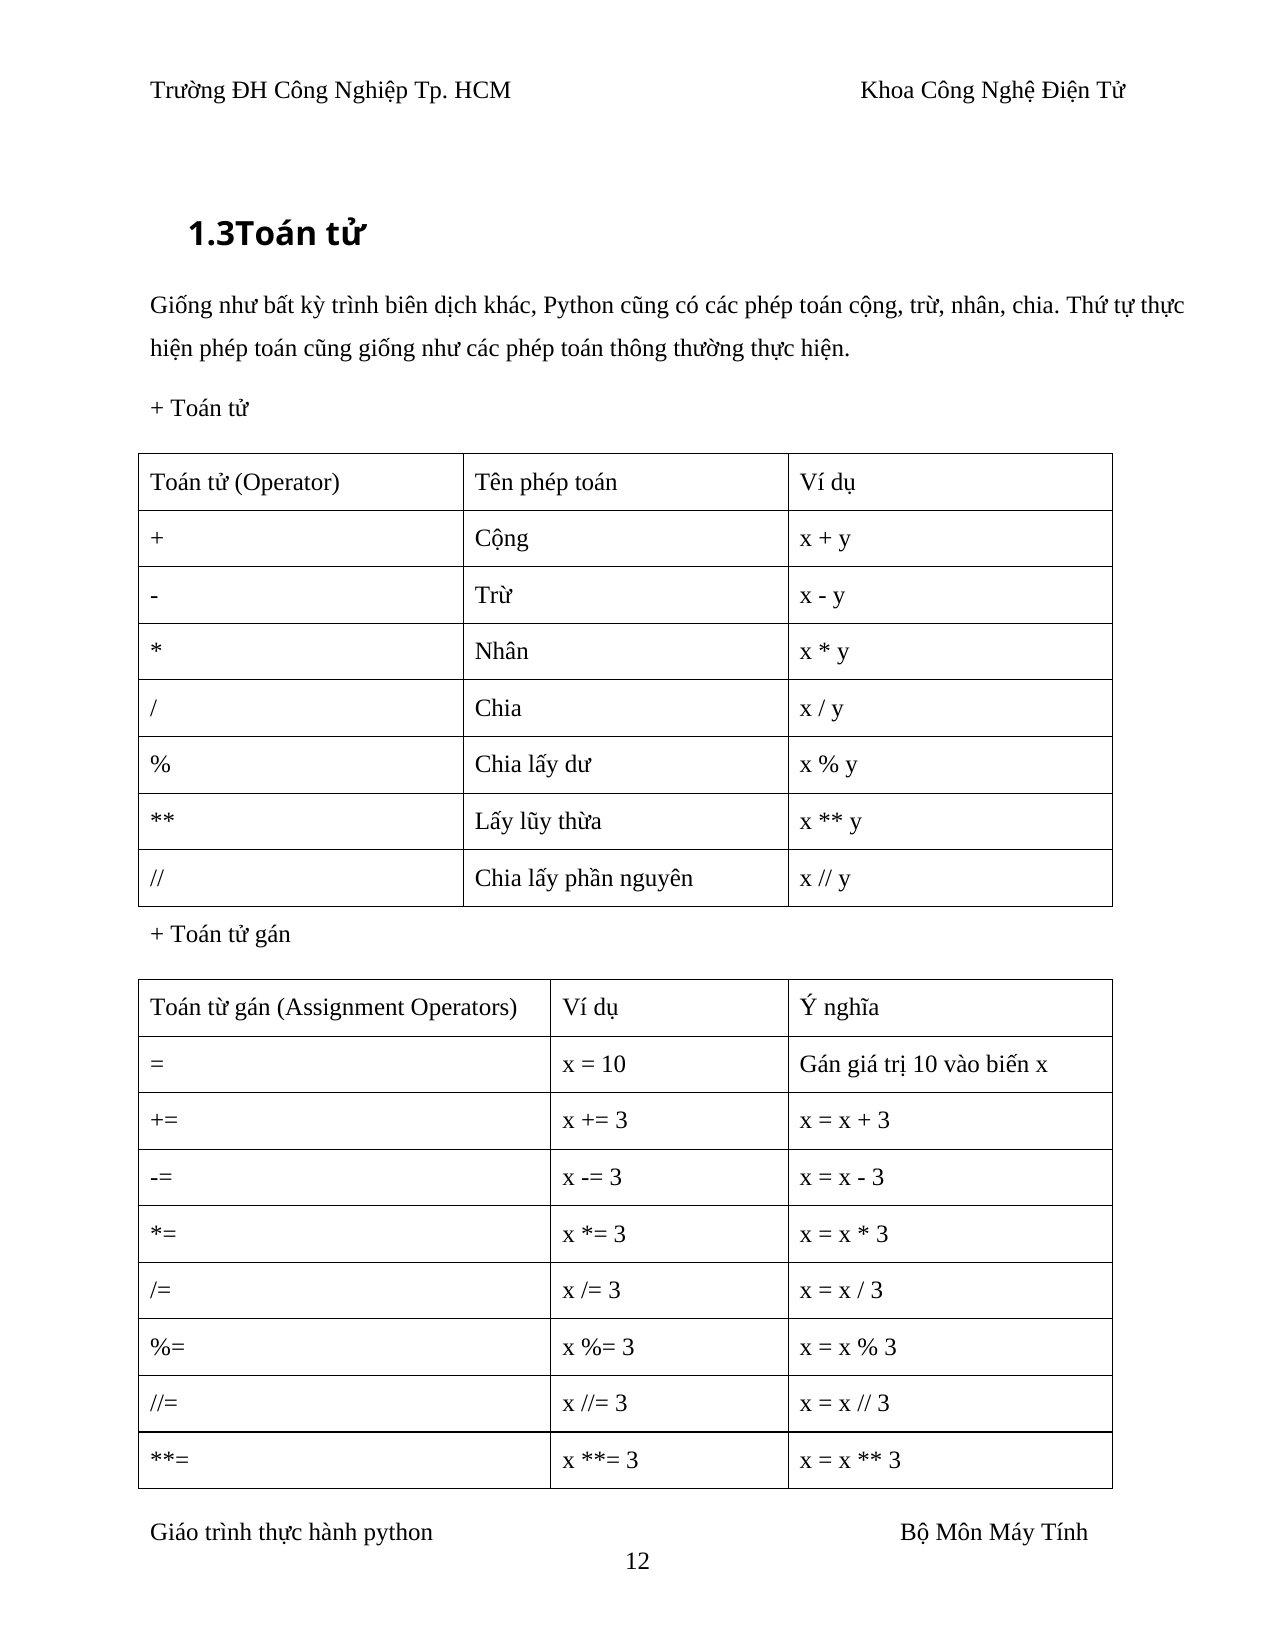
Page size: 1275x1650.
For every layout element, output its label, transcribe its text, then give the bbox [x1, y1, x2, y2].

text Giống như bất kỳ trình biên dịch khác, Python cũng có các phép toán cộng, trừ, nhân, chia. Thứ tự thực hiện phép toán cũng giống như các phép toán thông thường thực hiện. [150, 290, 1196, 362]
table_cell x = x % 3 [789, 1319, 1112, 1375]
table_cell += [139, 1093, 550, 1149]
table_cell Gán giá trị 10 vào biến x [789, 1037, 1112, 1092]
table_cell x = x ** 3 [789, 1433, 1112, 1488]
table_header Ví dụ [551, 980, 788, 1036]
table_cell x + y [789, 511, 1112, 566]
table_cell Chia lấy dư [464, 737, 788, 792]
table_cell * [139, 624, 463, 679]
table_cell x %= 3 [551, 1319, 788, 1375]
table_cell x = x // 3 [789, 1376, 1112, 1431]
table_cell x - y [789, 567, 1112, 623]
table_header Tên phép toán [464, 454, 788, 510]
table_cell - [139, 567, 463, 623]
table_cell /= [139, 1263, 550, 1318]
table_cell x = x + 3 [789, 1093, 1112, 1149]
table_cell / [139, 680, 463, 736]
table_cell x // y [789, 850, 1112, 906]
table_cell % [139, 737, 463, 792]
table_cell %= [139, 1319, 550, 1375]
table_cell x * y [789, 624, 1112, 679]
table_cell **= [139, 1433, 550, 1488]
text + Toán tử gán [150, 919, 1196, 948]
table_cell x //= 3 [551, 1376, 788, 1431]
table_cell *= [139, 1206, 550, 1262]
table_cell = [139, 1037, 550, 1092]
table_cell x /= 3 [551, 1263, 788, 1318]
table_cell Trừ [464, 567, 788, 623]
table_header Ý nghĩa [789, 980, 1112, 1036]
table_header Toán tử (Operator) [139, 454, 463, 510]
table_cell ** [139, 794, 463, 849]
table_cell x = 10 [551, 1037, 788, 1092]
subtitle 1.3Toán tử [187, 210, 1196, 255]
text + Toán tử [150, 393, 1196, 422]
table_cell x = x / 3 [789, 1263, 1112, 1318]
table_cell x % y [789, 737, 1112, 792]
table_cell x **= 3 [551, 1433, 788, 1488]
table_cell x ** y [789, 794, 1112, 849]
table_cell + [139, 511, 463, 566]
table_cell //= [139, 1376, 550, 1431]
table_cell // [139, 850, 463, 906]
table_cell Nhân [464, 624, 788, 679]
table_cell Lấy lũy thừa [464, 794, 788, 849]
table_header Ví dụ [789, 454, 1112, 510]
table_cell Chia lấy phần nguyên [464, 850, 788, 906]
table_cell x += 3 [551, 1093, 788, 1149]
table_cell x -= 3 [551, 1150, 788, 1205]
table_cell x *= 3 [551, 1206, 788, 1262]
table_cell Chia [464, 680, 788, 736]
table_cell Cộng [464, 511, 788, 566]
table_cell x / y [789, 680, 1112, 736]
table_cell -= [139, 1150, 550, 1205]
table_cell x = x - 3 [789, 1150, 1112, 1205]
table_header Toán từ gán (Assignment Operators) [139, 980, 550, 1036]
table_cell x = x * 3 [789, 1206, 1112, 1262]
